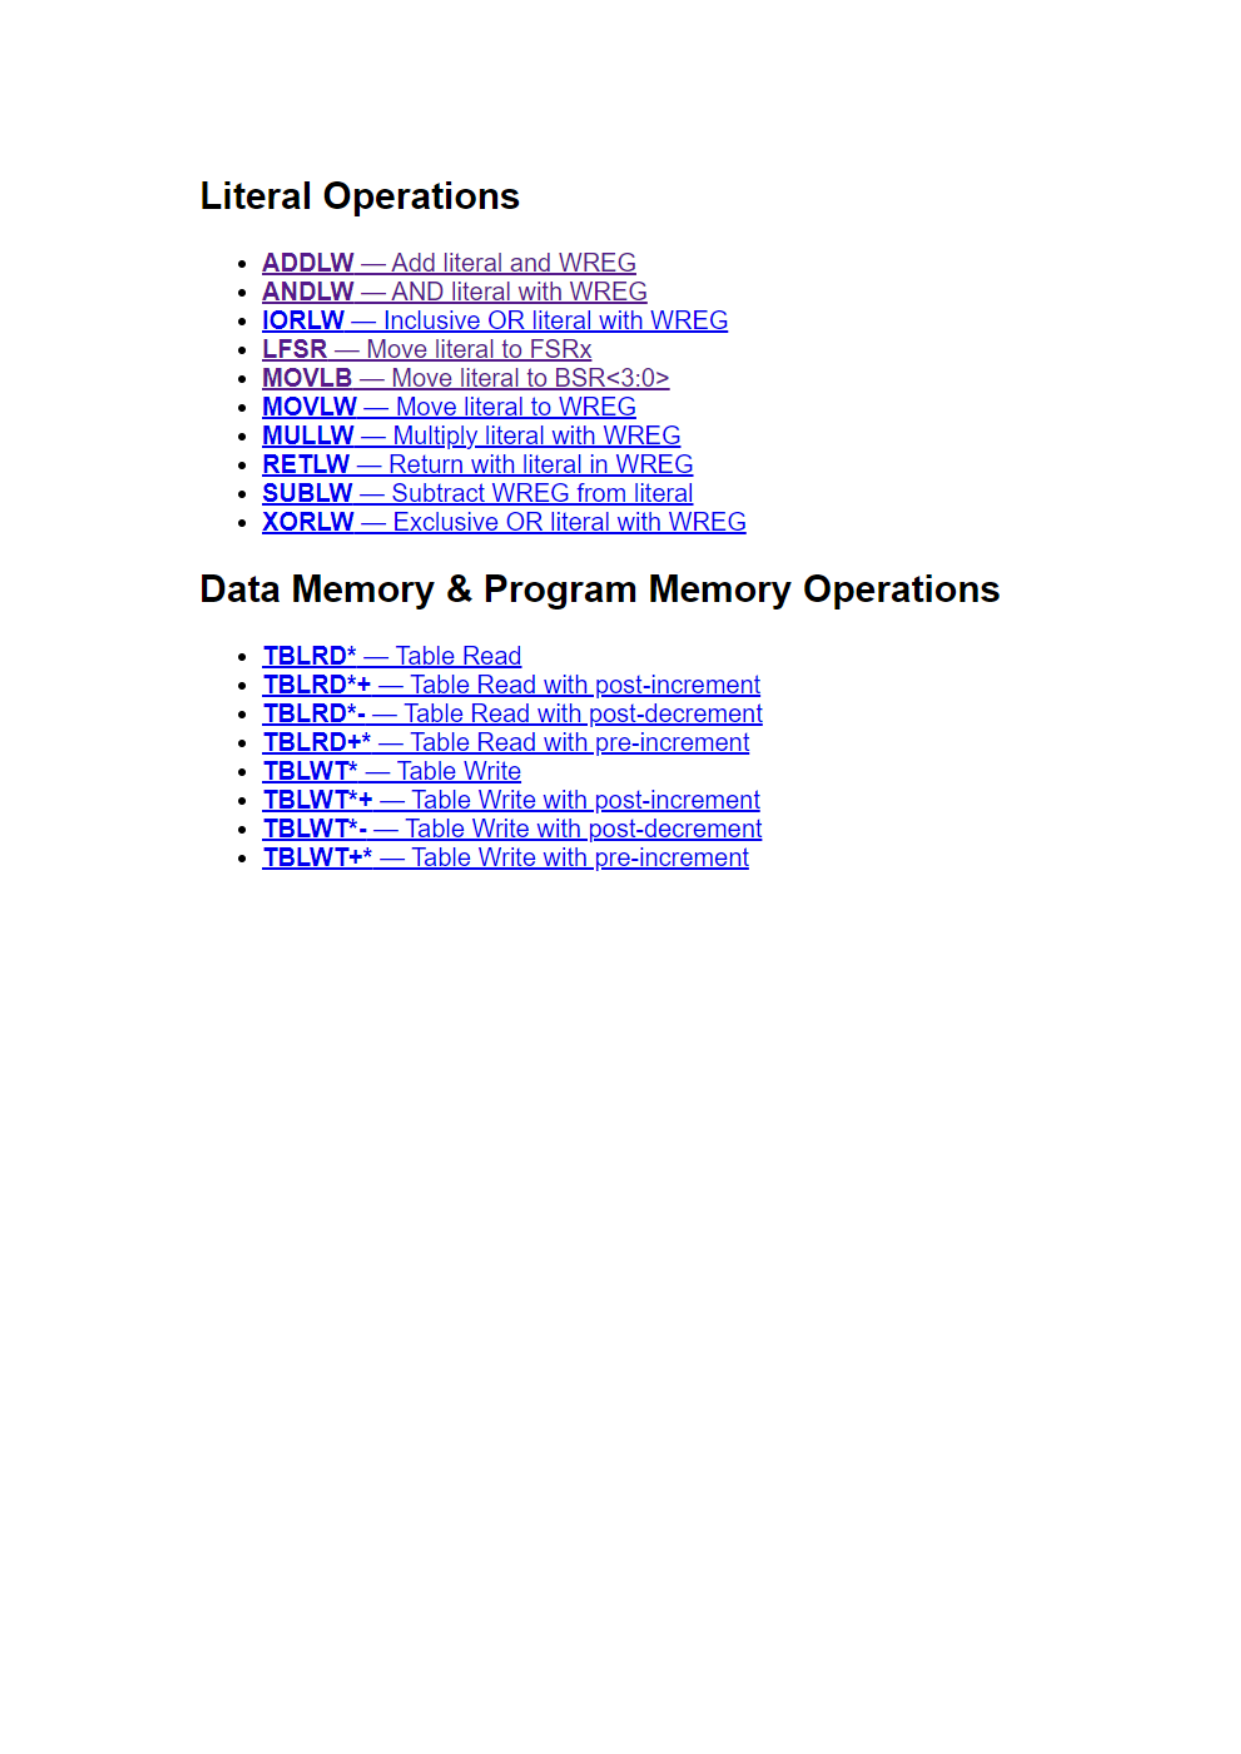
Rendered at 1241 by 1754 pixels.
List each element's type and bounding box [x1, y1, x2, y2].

picture [187, 164, 1015, 885]
